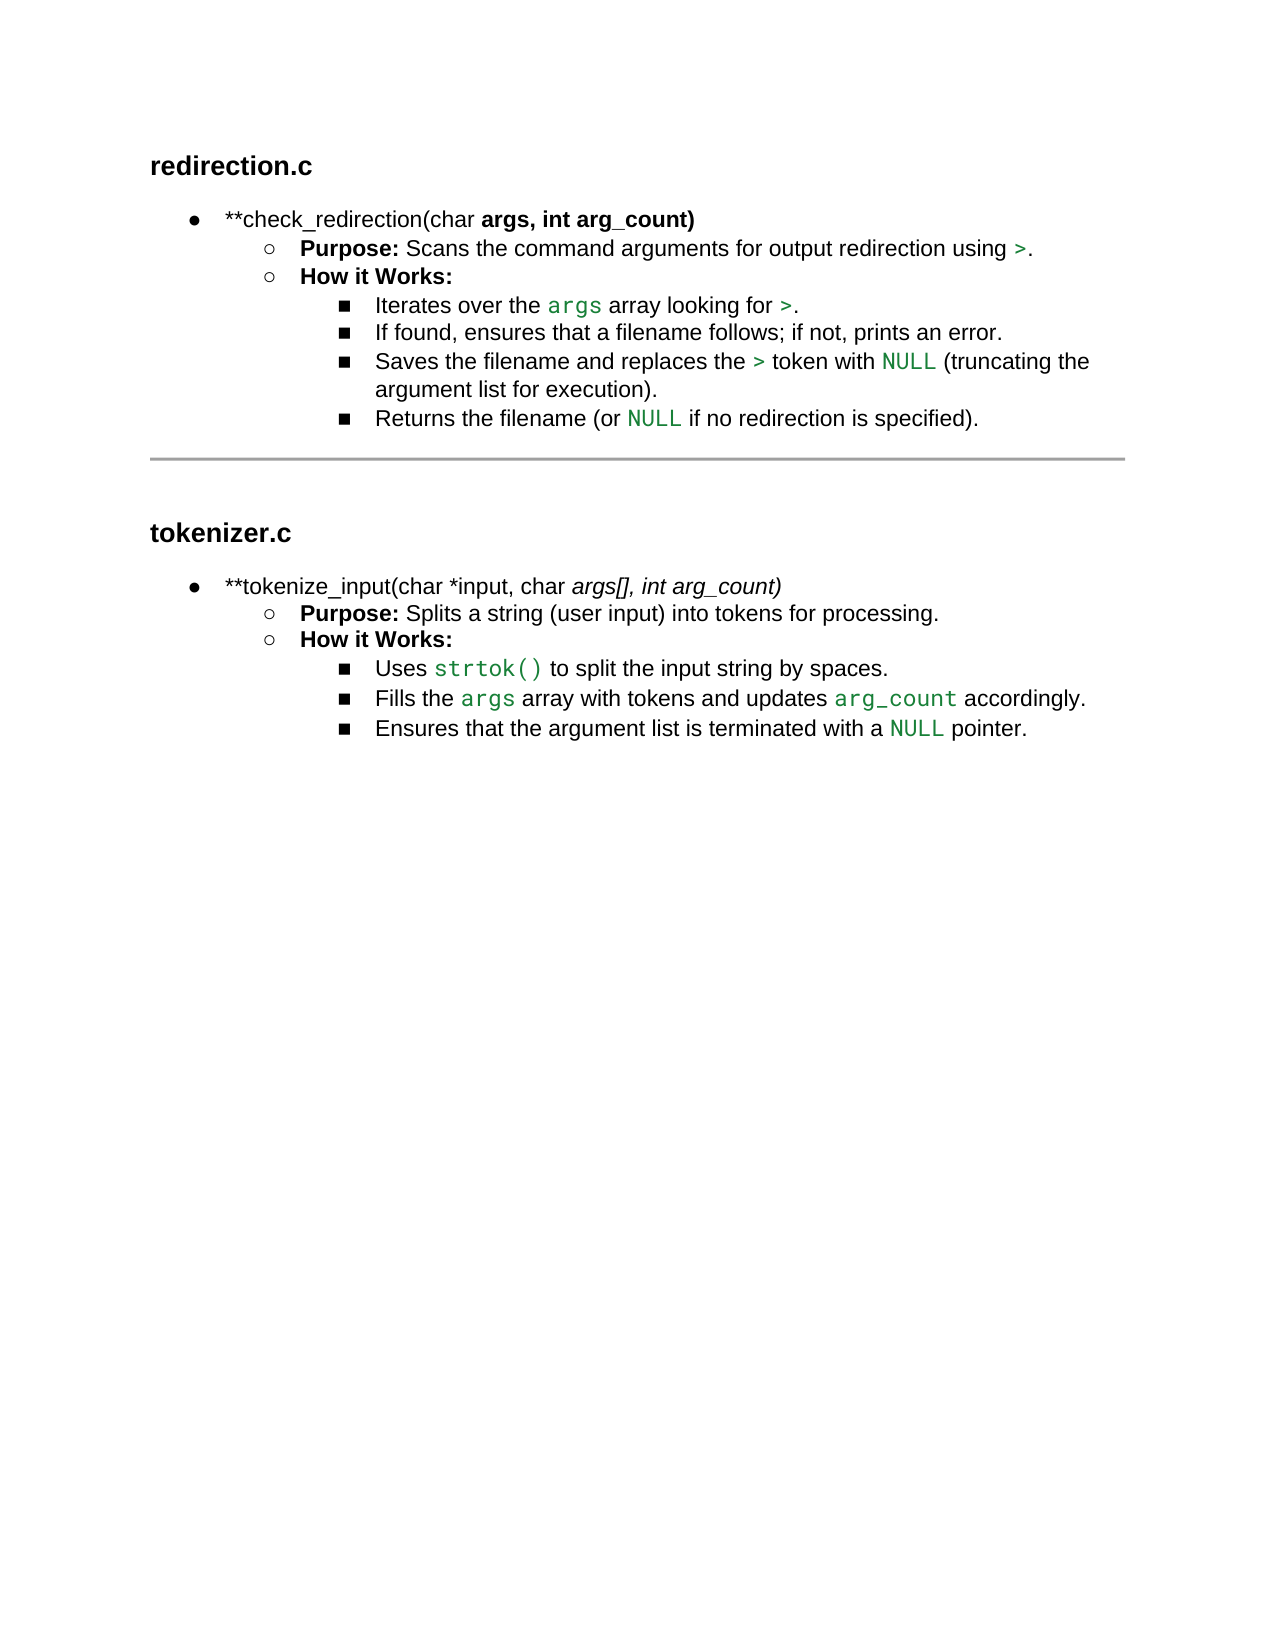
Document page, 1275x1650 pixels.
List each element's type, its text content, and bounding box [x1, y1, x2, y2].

list How it Works: [262, 626, 1125, 652]
list Purpose: Splits a string (user input) into tokens for processing. [262, 599, 1125, 626]
list **check_redirection(char args, int arg_count) [187, 206, 1125, 233]
list Fills the args array with tokens and updates arg_count accordingly. [337, 682, 1125, 713]
list Saves the filename and replaces the > token with NULL (truncating the argument list for execution). [337, 346, 1125, 402]
list Purpose: Scans the command arguments for output redirection using >. [262, 233, 1125, 263]
subtitle tokenizer.c [150, 517, 1125, 548]
list Uses strtok() to split the input string by spaces. [337, 652, 1125, 682]
list Returns the filename (or NULL if no redirection is specified). [337, 402, 1125, 432]
list Ensures that the argument list is terminated with a NULL pointer. [337, 713, 1125, 743]
subtitle redirection.c [150, 150, 1125, 181]
list **tokenize_input(char *input, char args[], int arg_count) [187, 573, 1125, 599]
list If found, ensures that a filename follows; if not, prints an error. [337, 319, 1125, 346]
list Iterates over the args array looking for >. [337, 289, 1125, 319]
list How it Works: [262, 263, 1125, 289]
